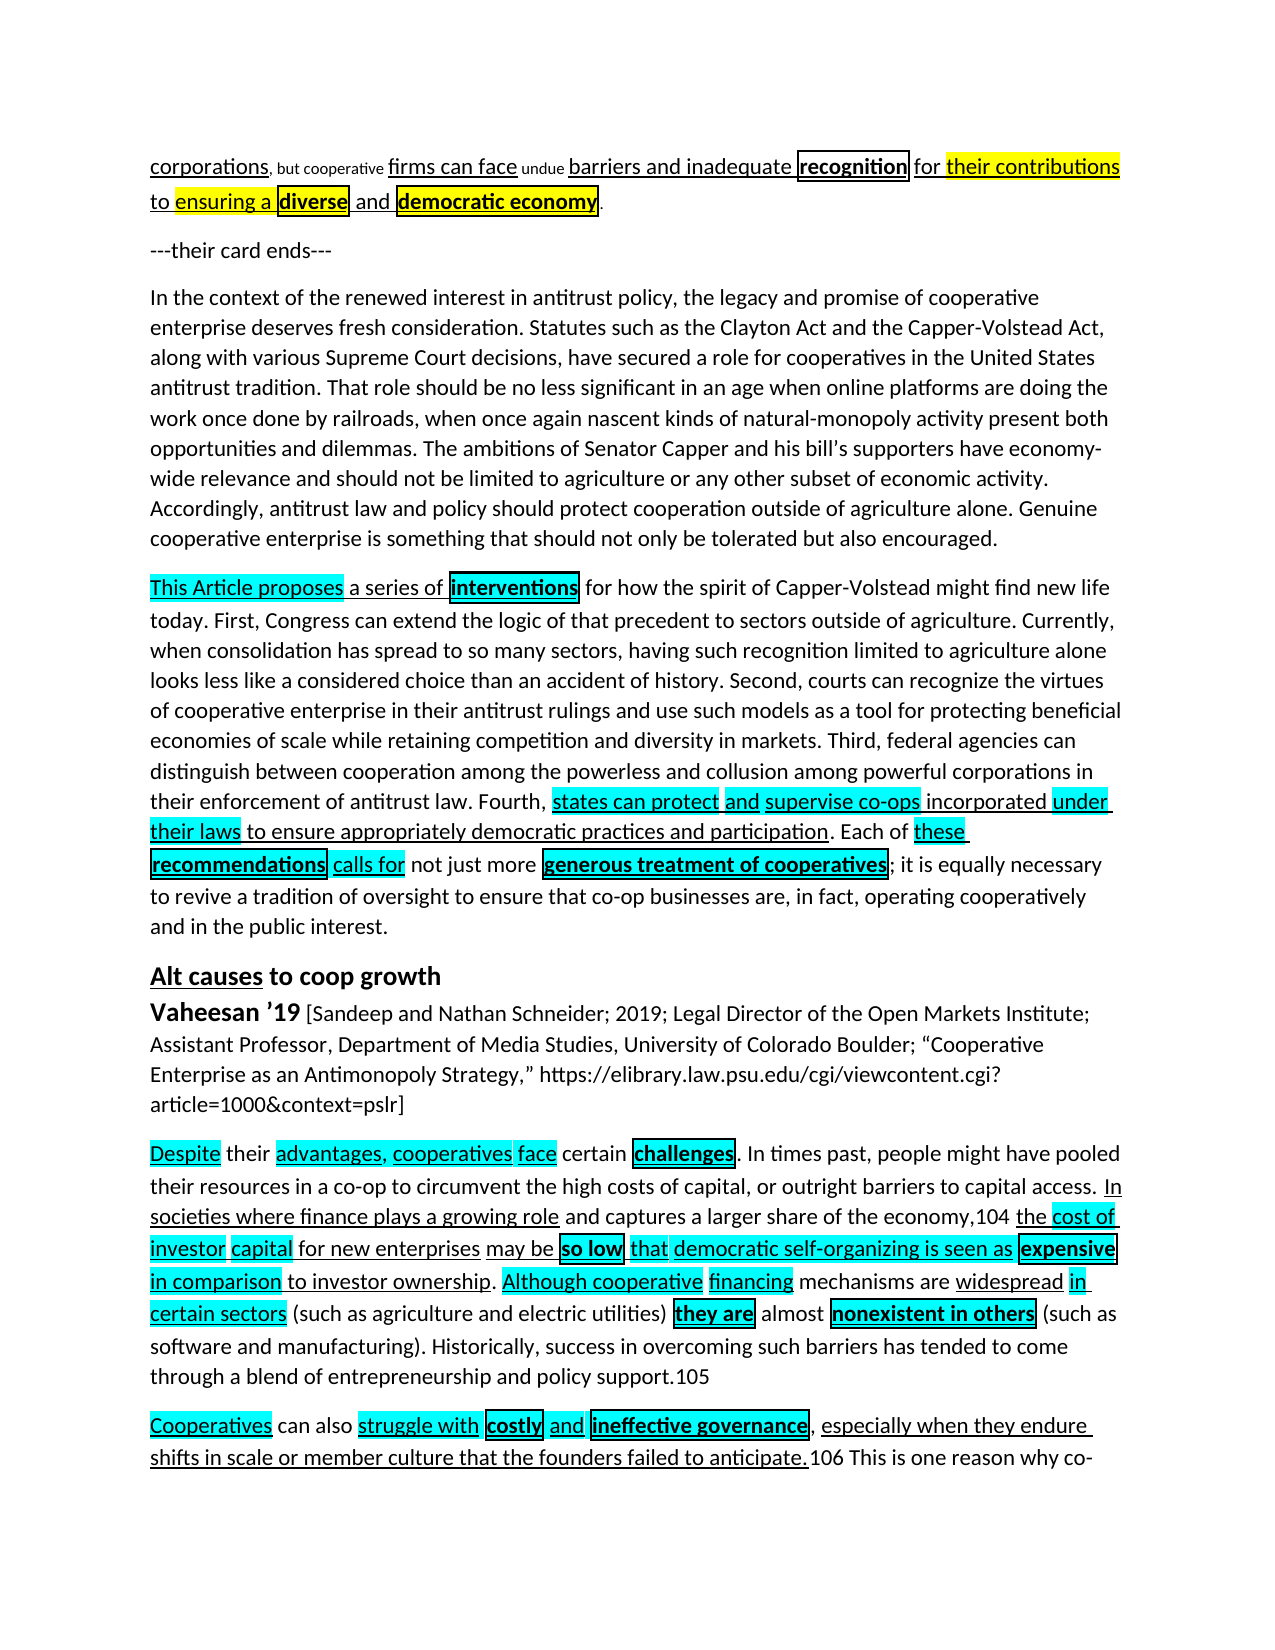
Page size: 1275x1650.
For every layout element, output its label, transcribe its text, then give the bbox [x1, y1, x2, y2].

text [150, 1409, 1125, 1471]
text ---their card ends--- [150, 236, 1125, 264]
text Vaheesan ’19 [Sandeep and Nathan Schneider; 2019; Legal Director of the Open Markets Institute; Assistant Professor, Department of Media Studies, University of Colorado Boulder; “Cooperative Enterprise as an Antimonopoly Strategy,” https://elibrary.law.psu.edu/cgi/viewcontent.cgi?article=1000&context=pslr] [150, 995, 1125, 1118]
text This Article proposes a series of interventions for how the spirit of Capper-Volstead might find new life today. First, Congress can extend the logic of that precedent to sectors outside of agriculture. Currently, when consolidation has spread to so many sectors, having such recognition limited to agriculture alone looks less like a considered choice than an accident of history. Second, courts can recognize the virtues of cooperative enterprise in their antitrust rulings and use such models as a tool for protecting beneficial economies of scale while retaining competition and diversity in markets. Third, federal agencies can distinguish between cooperation among the powerless and collusion among powerful corporations in their enforcement of antitrust law. Fourth, states can protect and supervise co-ops incorporated under their laws to ensure appropriately democratic practices and participation. Each of these recommendations calls for not just more generous treatment of cooperatives; it is equally necessary to revive a tradition of oversight to ensure that co-op businesses are, in fact, operating cooperatively and in the public interest. [150, 571, 1125, 940]
text In the context of the renewed interest in antitrust policy, the legacy and promise of cooperative enterprise deserves fresh consideration. Statutes such as the Clayton Act and the Capper-Volstead Act, along with various Supreme Court decisions, have secured a role for cooperatives in the United States antitrust tradition. That role should be no less significant in an age when online platforms are doing the work once done by railroads, when once again nascent kinds of natural-monopoly activity present both opportunities and dilemmas. The ambitions of Senator Capper and his bill’s supporters have economy-wide relevance and should not be limited to agriculture or any other subset of economic activity. Accordingly, antitrust law and policy should protect cooperation outside of agriculture alone. Genuine cooperative enterprise is something that should not only be tolerated but also encouraged. [150, 283, 1125, 553]
text Despite their advantages, cooperatives face certain challenges. In times past, people might have pooled their resources in a co-op to circumvent the high costs of capital, or outright barriers to capital access. In societies where finance plays a growing role and captures a larger share of the economy,104 the cost of investor capital for new enterprises may be so low that democratic self-organizing is seen as expensive in comparison to investor ownership. Although cooperative financing mechanisms are widespread in certain sectors (such as agriculture and electric utilities) they are almost nonexistent in others (such as software and manufacturing). Historically, success in overcoming such barriers has tended to come through a blend of entrepreneurship and policy support.105 [150, 1137, 1125, 1390]
subtitle Alt causes to coop growth [150, 959, 1125, 992]
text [150, 150, 1125, 217]
